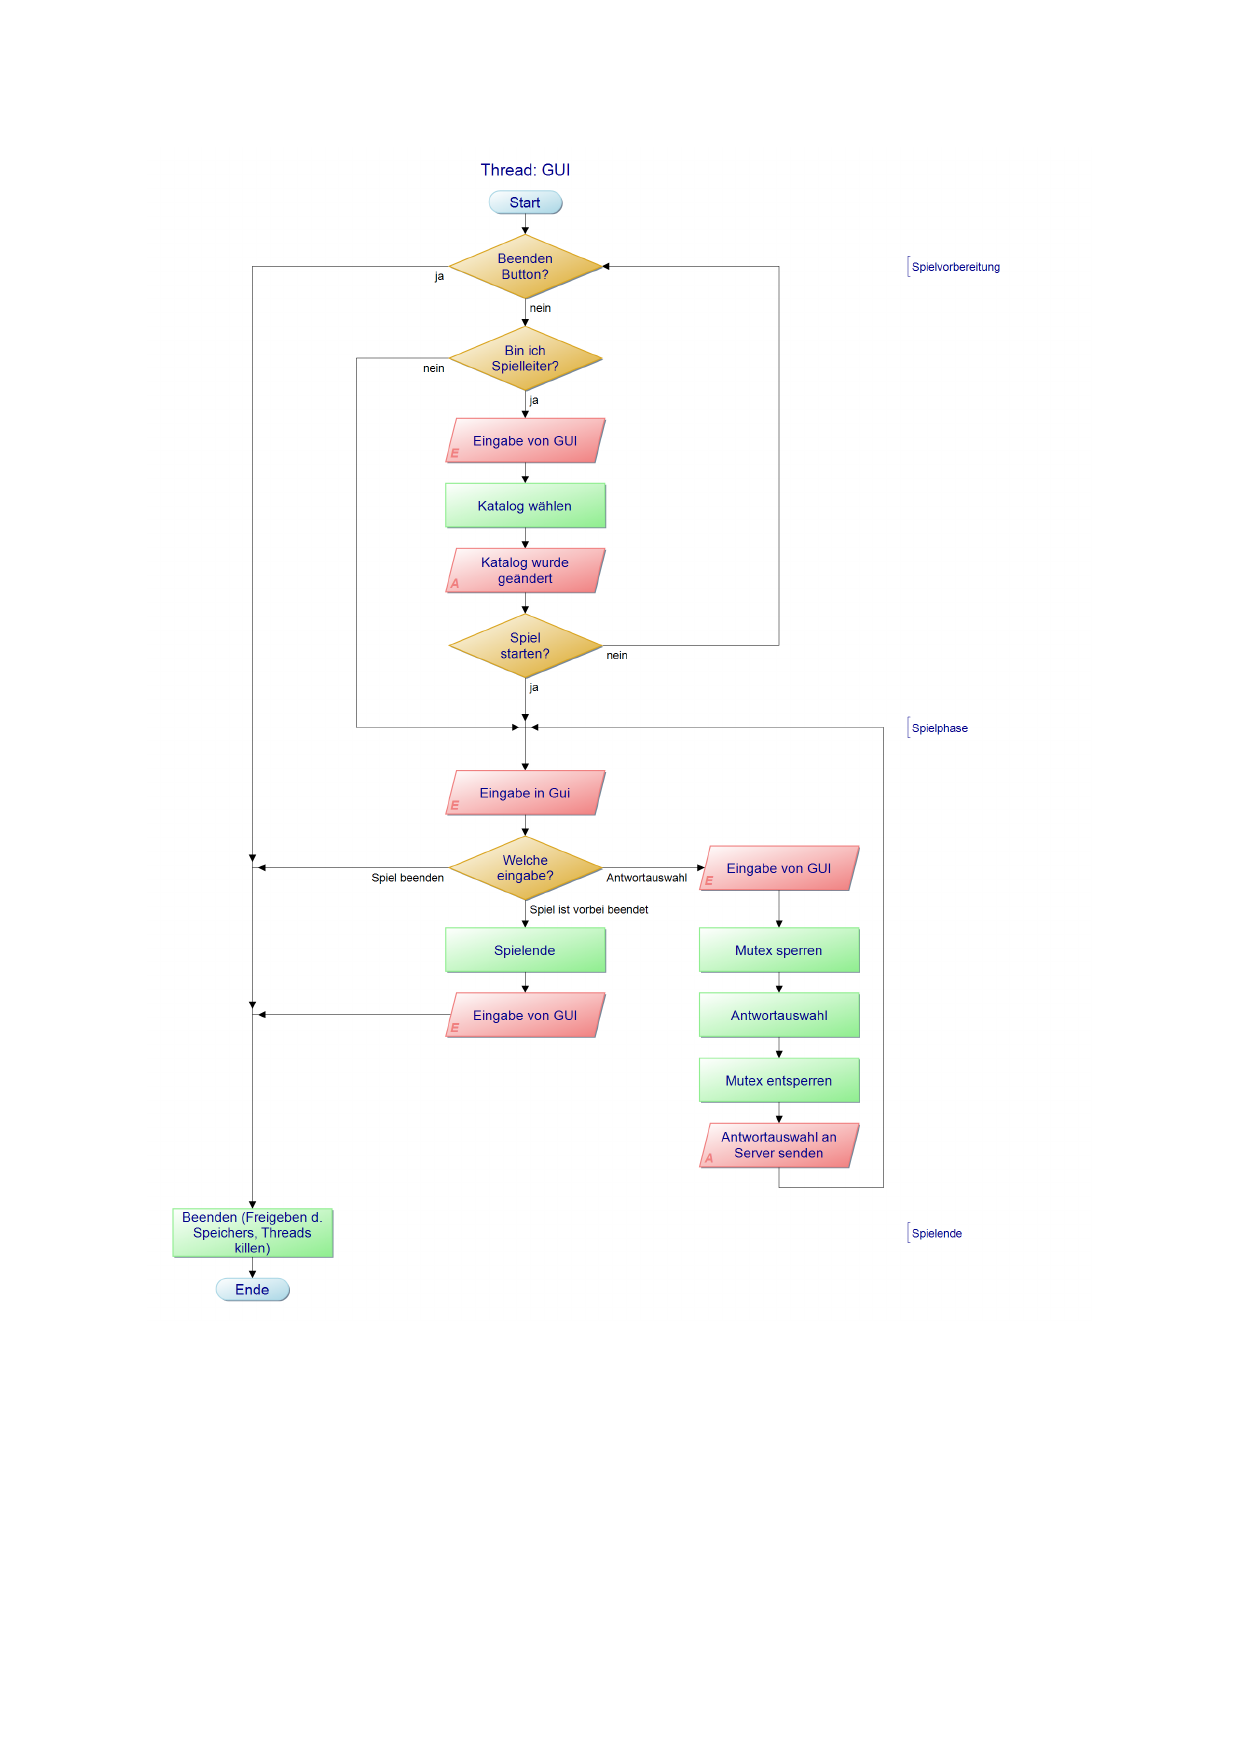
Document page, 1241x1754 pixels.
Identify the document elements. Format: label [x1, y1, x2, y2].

picture [147, 147, 1092, 1321]
